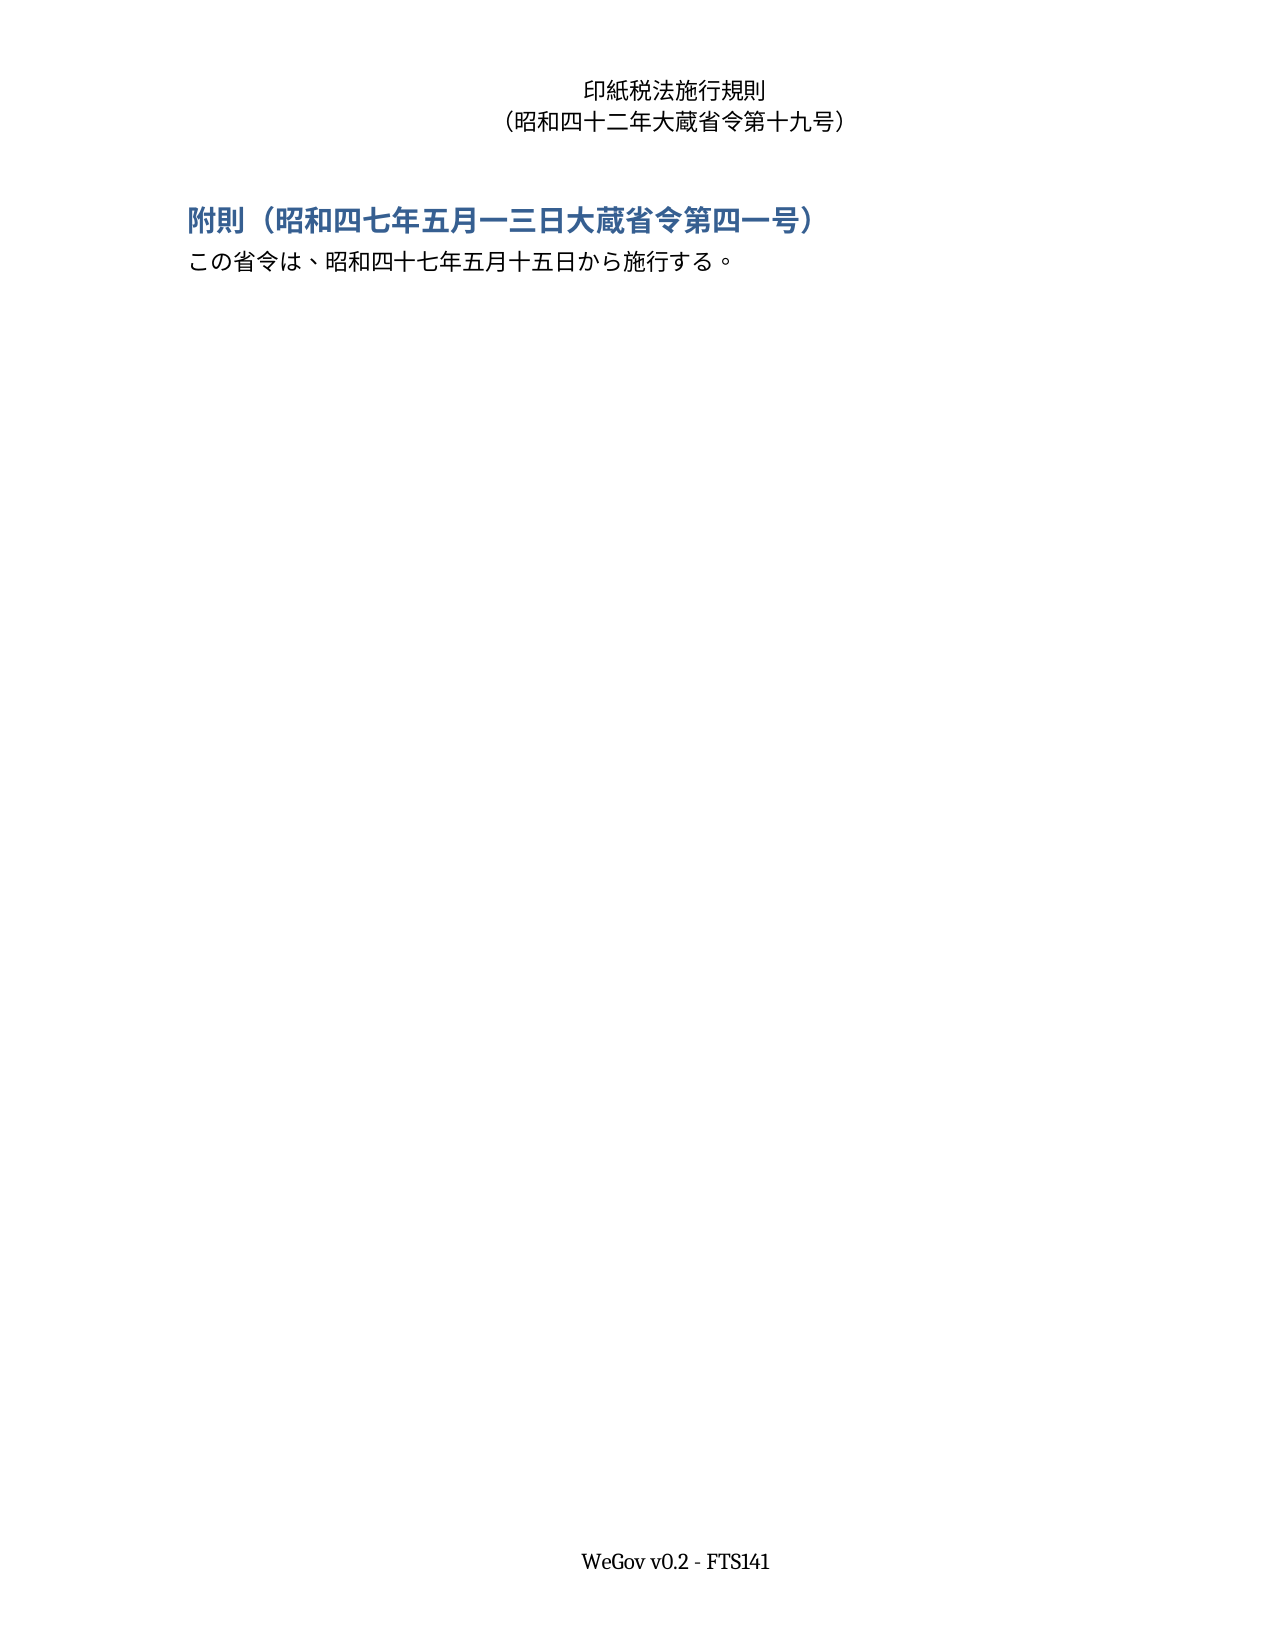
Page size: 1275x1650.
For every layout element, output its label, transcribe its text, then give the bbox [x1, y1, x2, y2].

text この省令は、昭和四十七年五月十五日から施行する。 [187, 246, 1087, 277]
subtitle 附則（昭和四七年五月一三日大蔵省令第四一号） [187, 200, 1087, 240]
